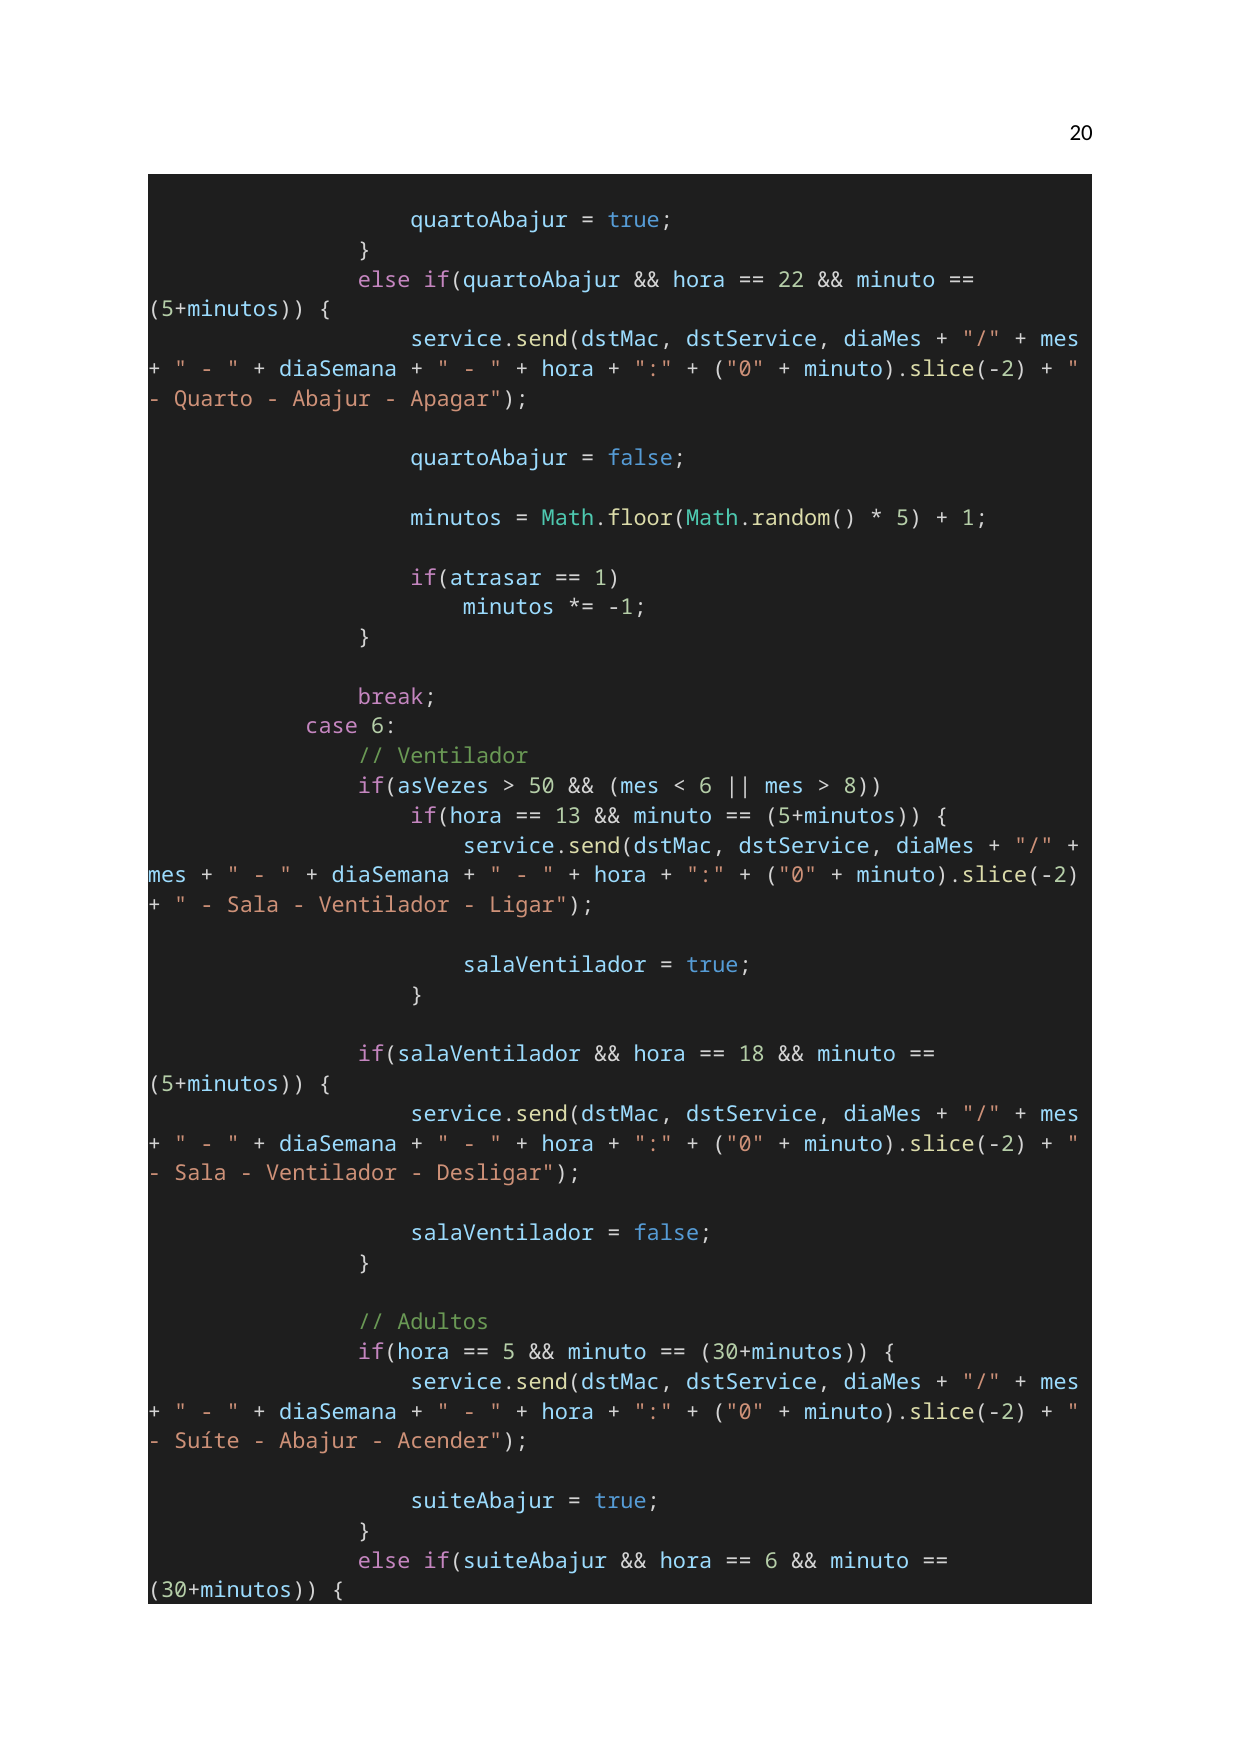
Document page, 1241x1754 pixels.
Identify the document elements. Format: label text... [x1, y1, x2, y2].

text quartoAbajur = true; [148, 204, 1092, 234]
text service.send(dstMac, dstService, diaMes + "/" + mes + " - " + diaSemana + " - " + hora + ":" + ("0" + minuto).slice(-2) + " - Suíte - Abajur - Acender"); [148, 1366, 1092, 1455]
text service.send(dstMac, dstService, diaMes + "/" + mes + " - " + diaSemana + " - " + hora + ":" + ("0" + minuto).slice(-2) + " - Quarto - Abajur - Apagar"); [148, 323, 1092, 412]
text salaVentilador = true; [148, 949, 1092, 978]
text } [148, 1247, 1092, 1276]
text if(atrasar == 1) [148, 561, 1092, 591]
text suiteAbajur = true; [148, 1485, 1092, 1515]
text if(salaVentilador && hora == 18 && minuto == (5+minutos)) { [148, 1038, 1092, 1098]
text } [148, 978, 1092, 1008]
text if(hora == 13 && minuto == (5+minutos)) { [148, 800, 1092, 829]
text service.send(dstMac, dstService, diaMes + "/" + mes + " - " + diaSemana + " - " + hora + ":" + ("0" + minuto).slice(-2) + " - Sala - Ventilador - Desligar"); [148, 1098, 1092, 1187]
text // Adultos [148, 1306, 1092, 1336]
text salaVentilador = false; [148, 1217, 1092, 1247]
text } [148, 234, 1092, 263]
text else if(quartoAbajur && hora == 22 && minuto == (5+minutos)) { [148, 263, 1092, 323]
text if(asVezes > 50 && (mes < 6 || mes > 8)) [148, 770, 1092, 800]
text case 6: [148, 710, 1092, 740]
text minutos = Math.floor(Math.random() * 5) + 1; [148, 502, 1092, 532]
text // Ventilador [148, 740, 1092, 770]
text } [148, 1515, 1092, 1544]
text else if(suiteAbajur && hora == 6 && minuto == (30+minutos)) { [148, 1544, 1092, 1604]
text } [148, 621, 1092, 651]
text service.send(dstMac, dstService, diaMes + "/" + mes + " - " + diaSemana + " - " + hora + ":" + ("0" + minuto).slice(-2) + " - Sala - Ventilador - Ligar"); [148, 829, 1092, 919]
text if(hora == 5 && minuto == (30+minutos)) { [148, 1336, 1092, 1366]
text minutos *= -1; [148, 591, 1092, 621]
text quartoAbajur = false; [148, 442, 1092, 472]
text break; [148, 681, 1092, 710]
